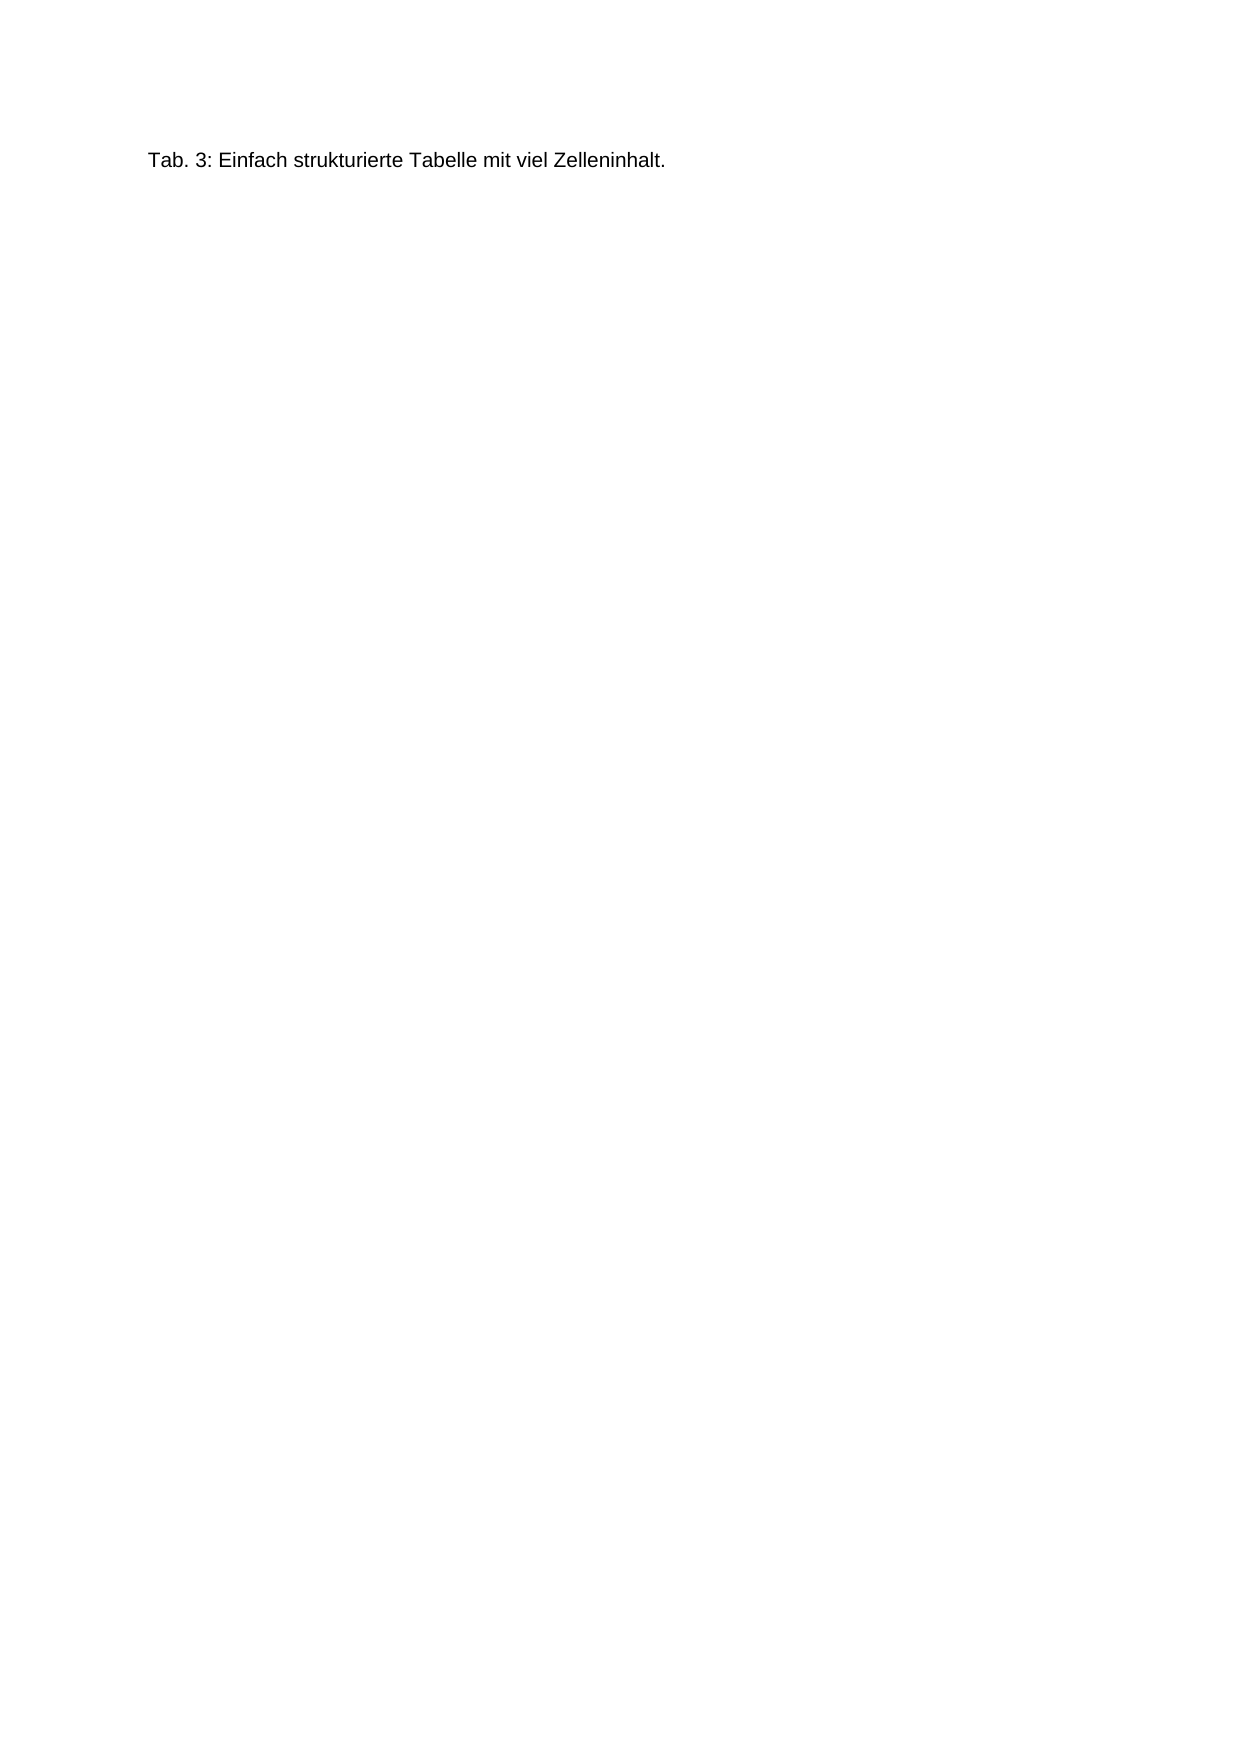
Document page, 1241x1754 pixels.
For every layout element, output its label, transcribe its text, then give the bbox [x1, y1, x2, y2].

text Tab. 3: Einfach strukturierte Tabelle mit viel Zelleninhalt. [148, 148, 1093, 172]
